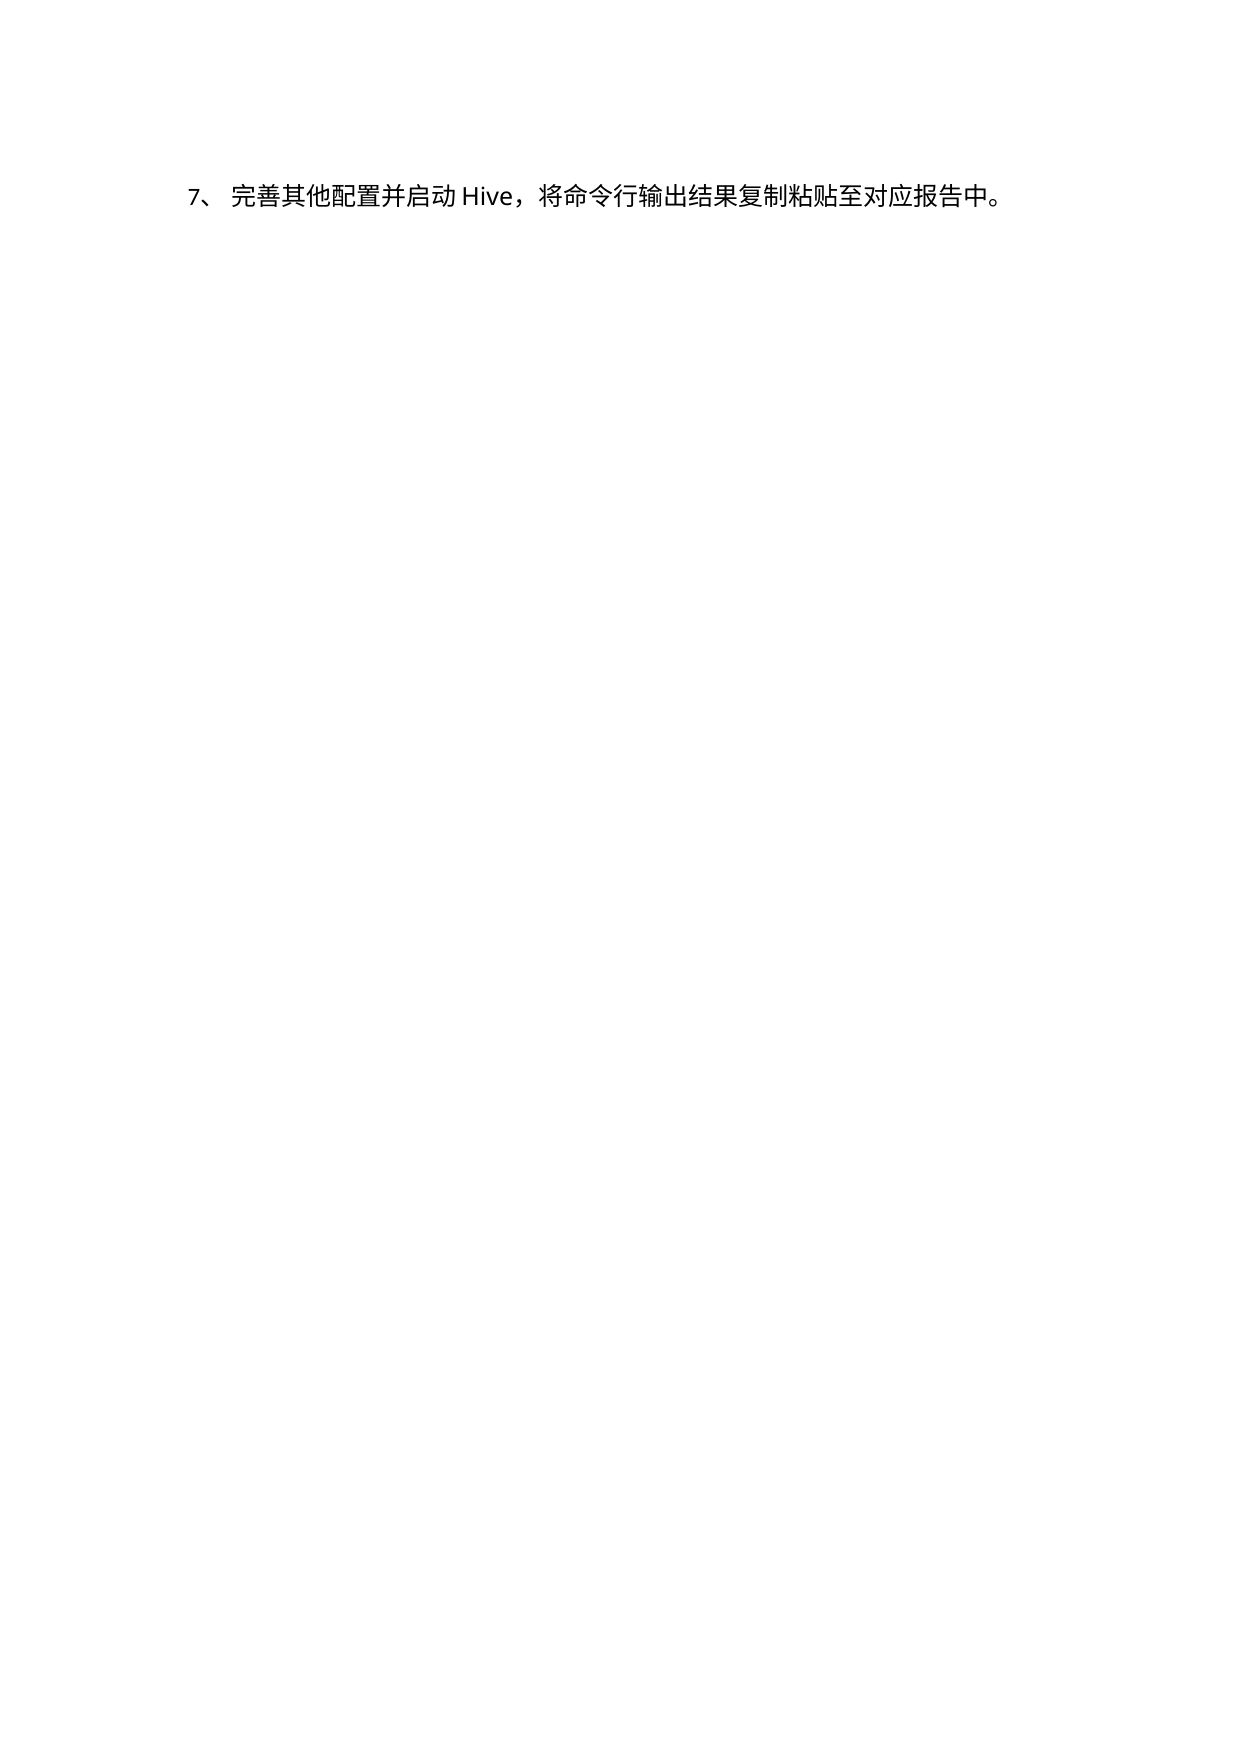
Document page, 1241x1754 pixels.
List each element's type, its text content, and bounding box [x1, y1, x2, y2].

list 完善其他配置并启动Hive，将命令行输出结果复制粘贴至对应报告中。 [187, 162, 1053, 227]
